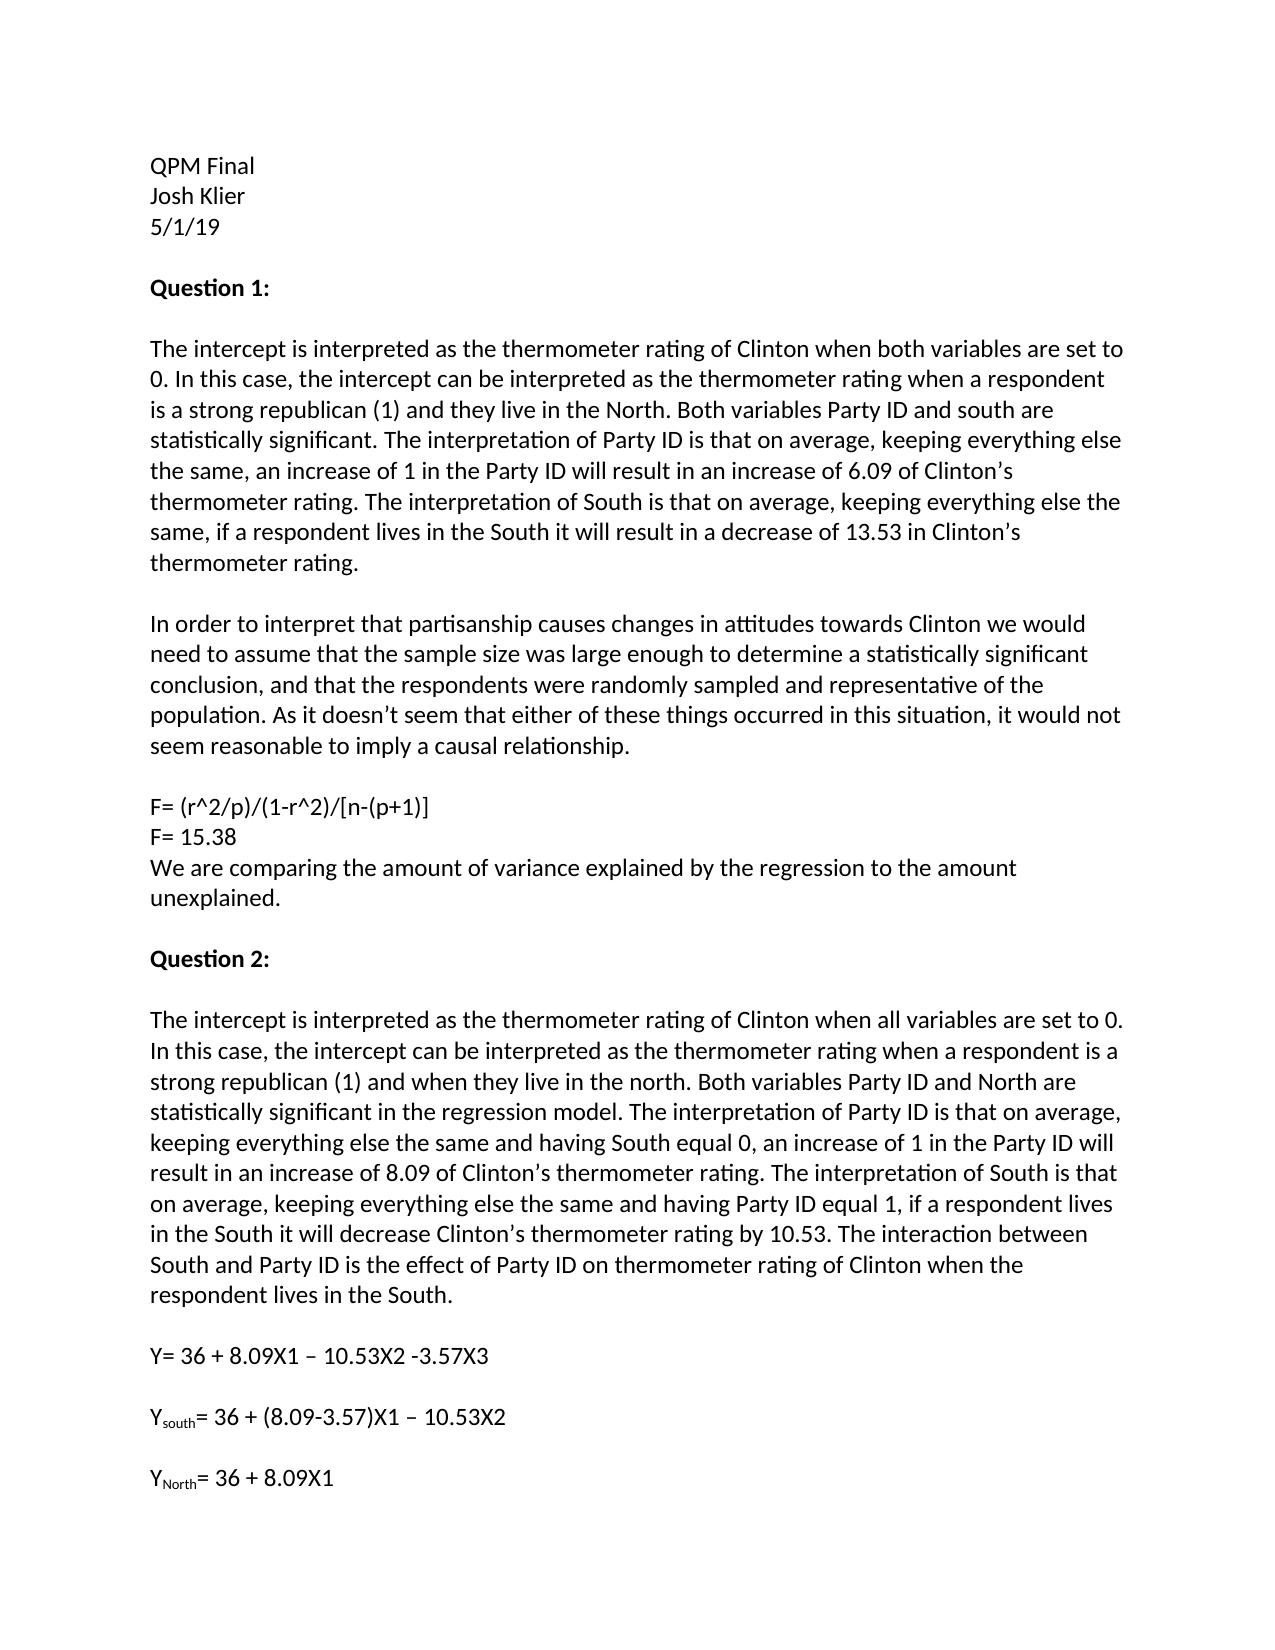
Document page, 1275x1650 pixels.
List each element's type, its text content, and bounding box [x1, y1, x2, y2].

text QPM Final [150, 150, 1125, 181]
text 5/1/19 [150, 211, 1125, 242]
text Question 2: [150, 943, 1125, 974]
text We are comparing the amount of variance explained by the regression to the amount unexplained. [150, 852, 1125, 913]
text F= (r^2/p)/(1-r^2)/[n-(p+1)] [150, 791, 1125, 821]
text F= 15.38 [150, 821, 1125, 852]
text Y= 36 + 8.09X1 – 10.53X2 -3.57X3 [150, 1340, 1125, 1371]
text The intercept is interpreted as the thermometer rating of Clinton when all variables are set to 0. In this case, the intercept can be interpreted as the thermometer rating when a respondent is a strong republican (1) and when they live in the north. Both variables Party ID and North are statistically significant in the regression model. The interpretation of Party ID is that on average, keeping everything else the same and having South equal 0, an increase of 1 in the Party ID will result in an increase of 8.09 of Clinton’s thermometer rating. The interpretation of South is that on average, keeping everything else the same and having Party ID equal 1, if a respondent lives in the South it will decrease Clinton’s thermometer rating by 10.53. The interaction between South and Party ID is the effect of Party ID on thermometer rating of Clinton when the respondent lives in the South. [150, 1004, 1125, 1310]
text YNorth= 36 + 8.09X1 [150, 1462, 1125, 1493]
text In order to interpret that partisanship causes changes in attitudes towards Clinton we would need to assume that the sample size was large enough to determine a statistically significant conclusion, and that the respondents were randomly sampled and representative of the population. As it doesn’t seem that either of these things occurred in this situation, it would not seem reasonable to imply a causal relationship. [150, 608, 1125, 760]
text Ysouth= 36 + (8.09-3.57)X1 – 10.53X2 [150, 1401, 1125, 1432]
text The intercept is interpreted as the thermometer rating of Clinton when both variables are set to 0. In this case, the intercept can be interpreted as the thermometer rating when a respondent is a strong republican (1) and they live in the North. Both variables Party ID and south are statistically significant. The interpretation of Party ID is that on average, keeping everything else the same, an increase of 1 in the Party ID will result in an increase of 6.09 of Clinton’s thermometer rating. The interpretation of South is that on average, keeping everything else the same, if a respondent lives in the South it will result in a decrease of 13.53 in Clinton’s thermometer rating. [150, 333, 1125, 577]
text Josh Klier [150, 181, 1125, 211]
text Question 1: [150, 272, 1125, 303]
